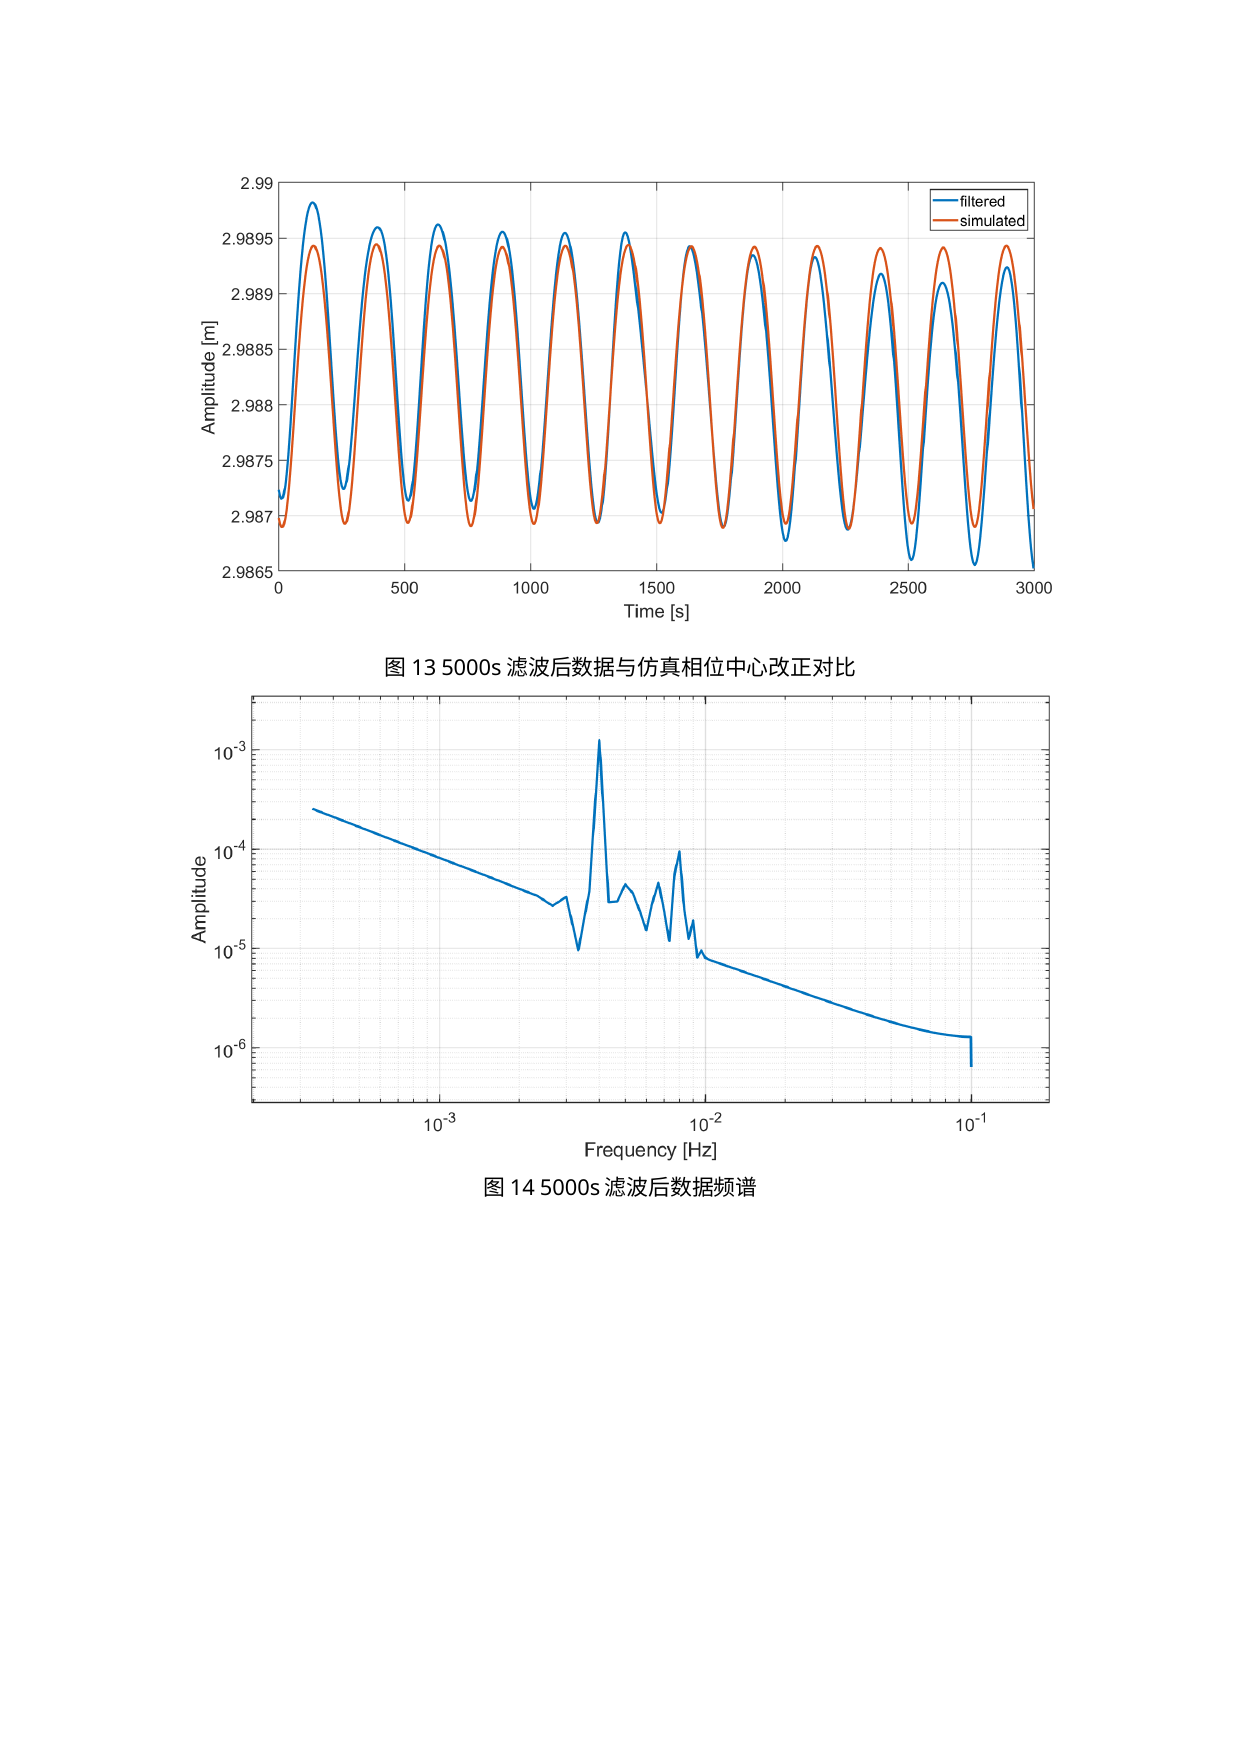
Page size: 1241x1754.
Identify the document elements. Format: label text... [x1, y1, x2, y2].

text 图 14 5000s滤波后数据频谱 [187, 1169, 1053, 1202]
text 图 13 5000s滤波后数据与仿真相位中心改正对比 [187, 649, 1053, 682]
